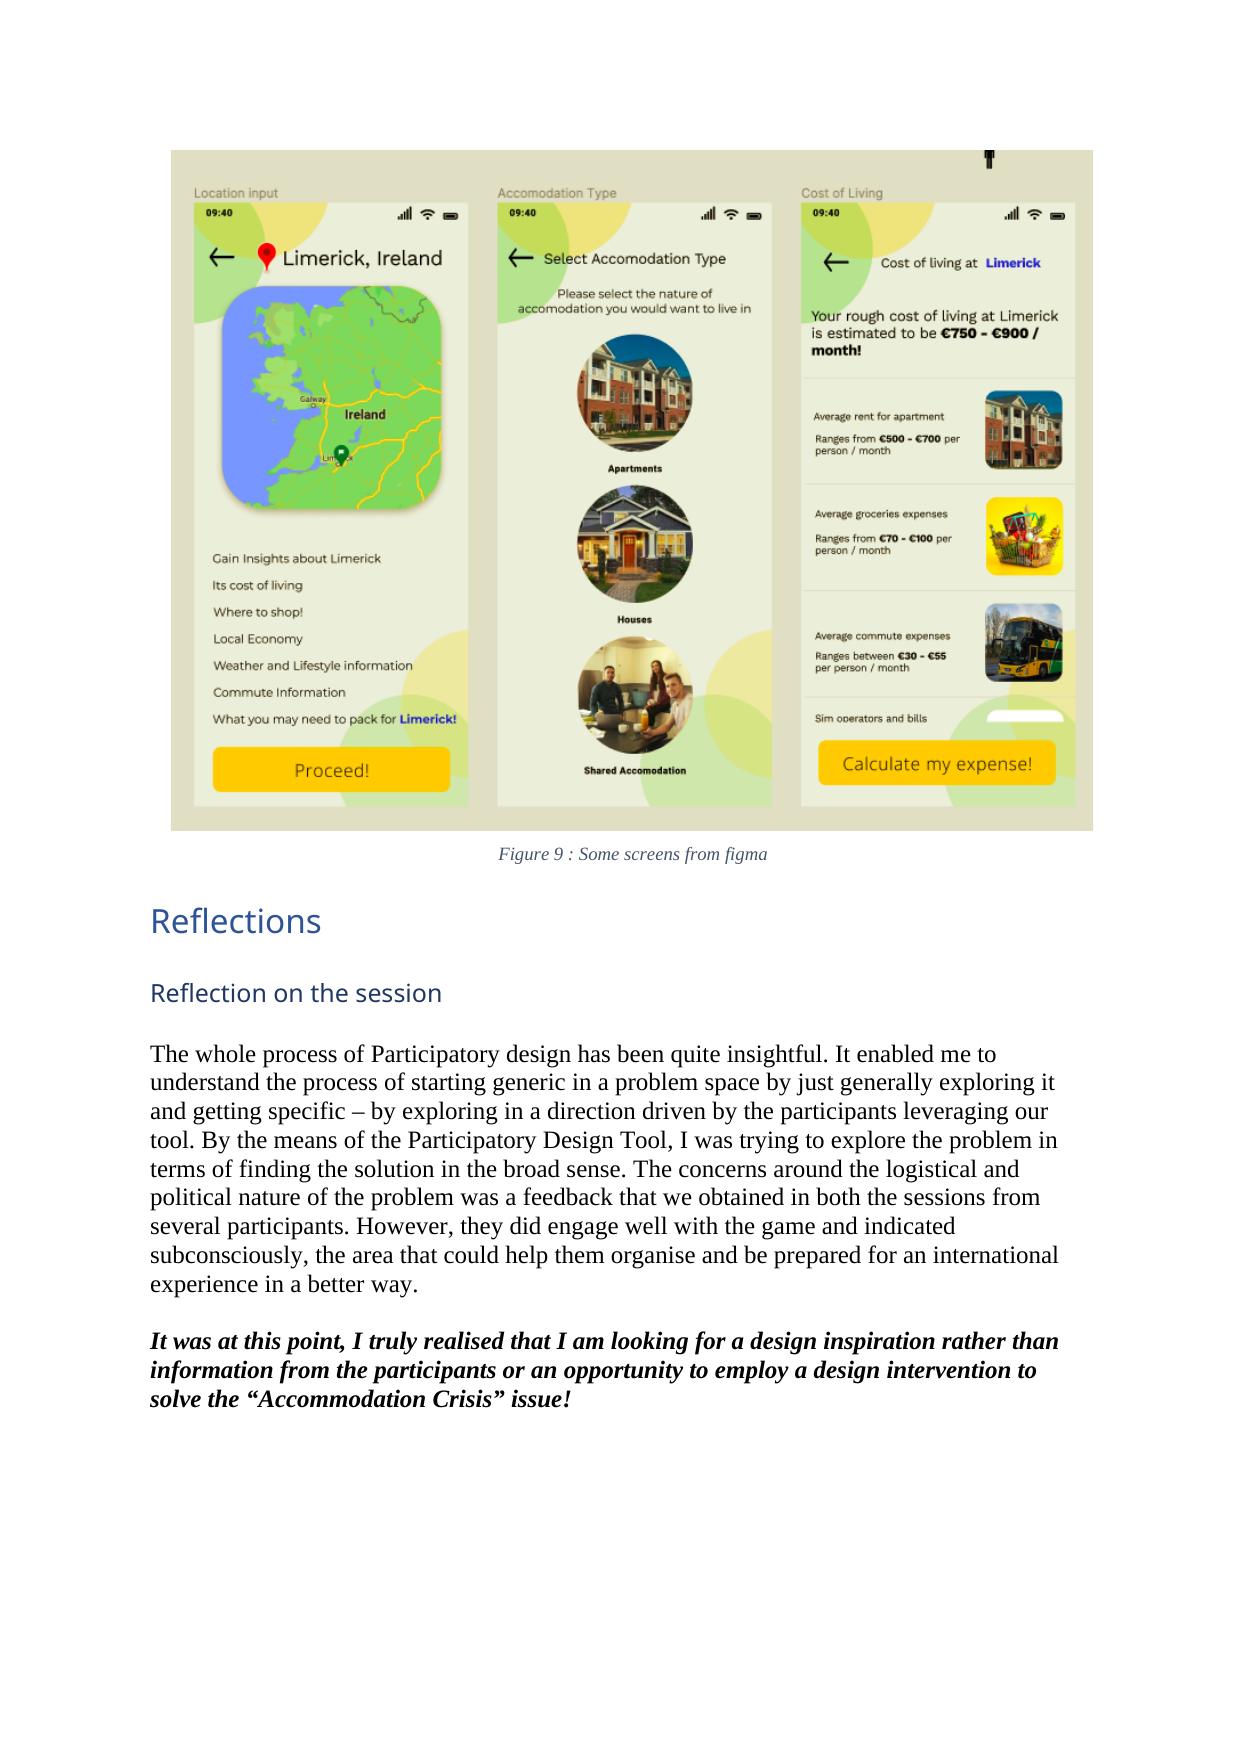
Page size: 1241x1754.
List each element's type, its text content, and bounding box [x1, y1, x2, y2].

text Reflections [150, 897, 1090, 943]
picture [170, 150, 1093, 831]
text It was at this point, I truly realised that I am looking for a design inspiration rather than information from the participants or an opportunity to employ a design intervention to solve the “Accommodation Crisis” issue! [150, 1326, 1090, 1412]
text The whole process of Participatory design has been quite insightful. It enabled me to understand the process of starting generic in a problem space by just generally exploring it and getting specific – by exploring in a direction driven by the participants leveraging our tool. By the means of the Participatory Design Tool, I was trying to explore the problem in terms of finding the solution in the broad sense. The concerns around the logistical and political nature of the problem was a feedback that we obtained in both the sessions from several participants. However, they did engage well with the game and indicated subconsciously, the area that could help them organise and be prepared for an international experience in a better way. [150, 1039, 1090, 1297]
subtitle Reflection on the session [150, 976, 1090, 1010]
